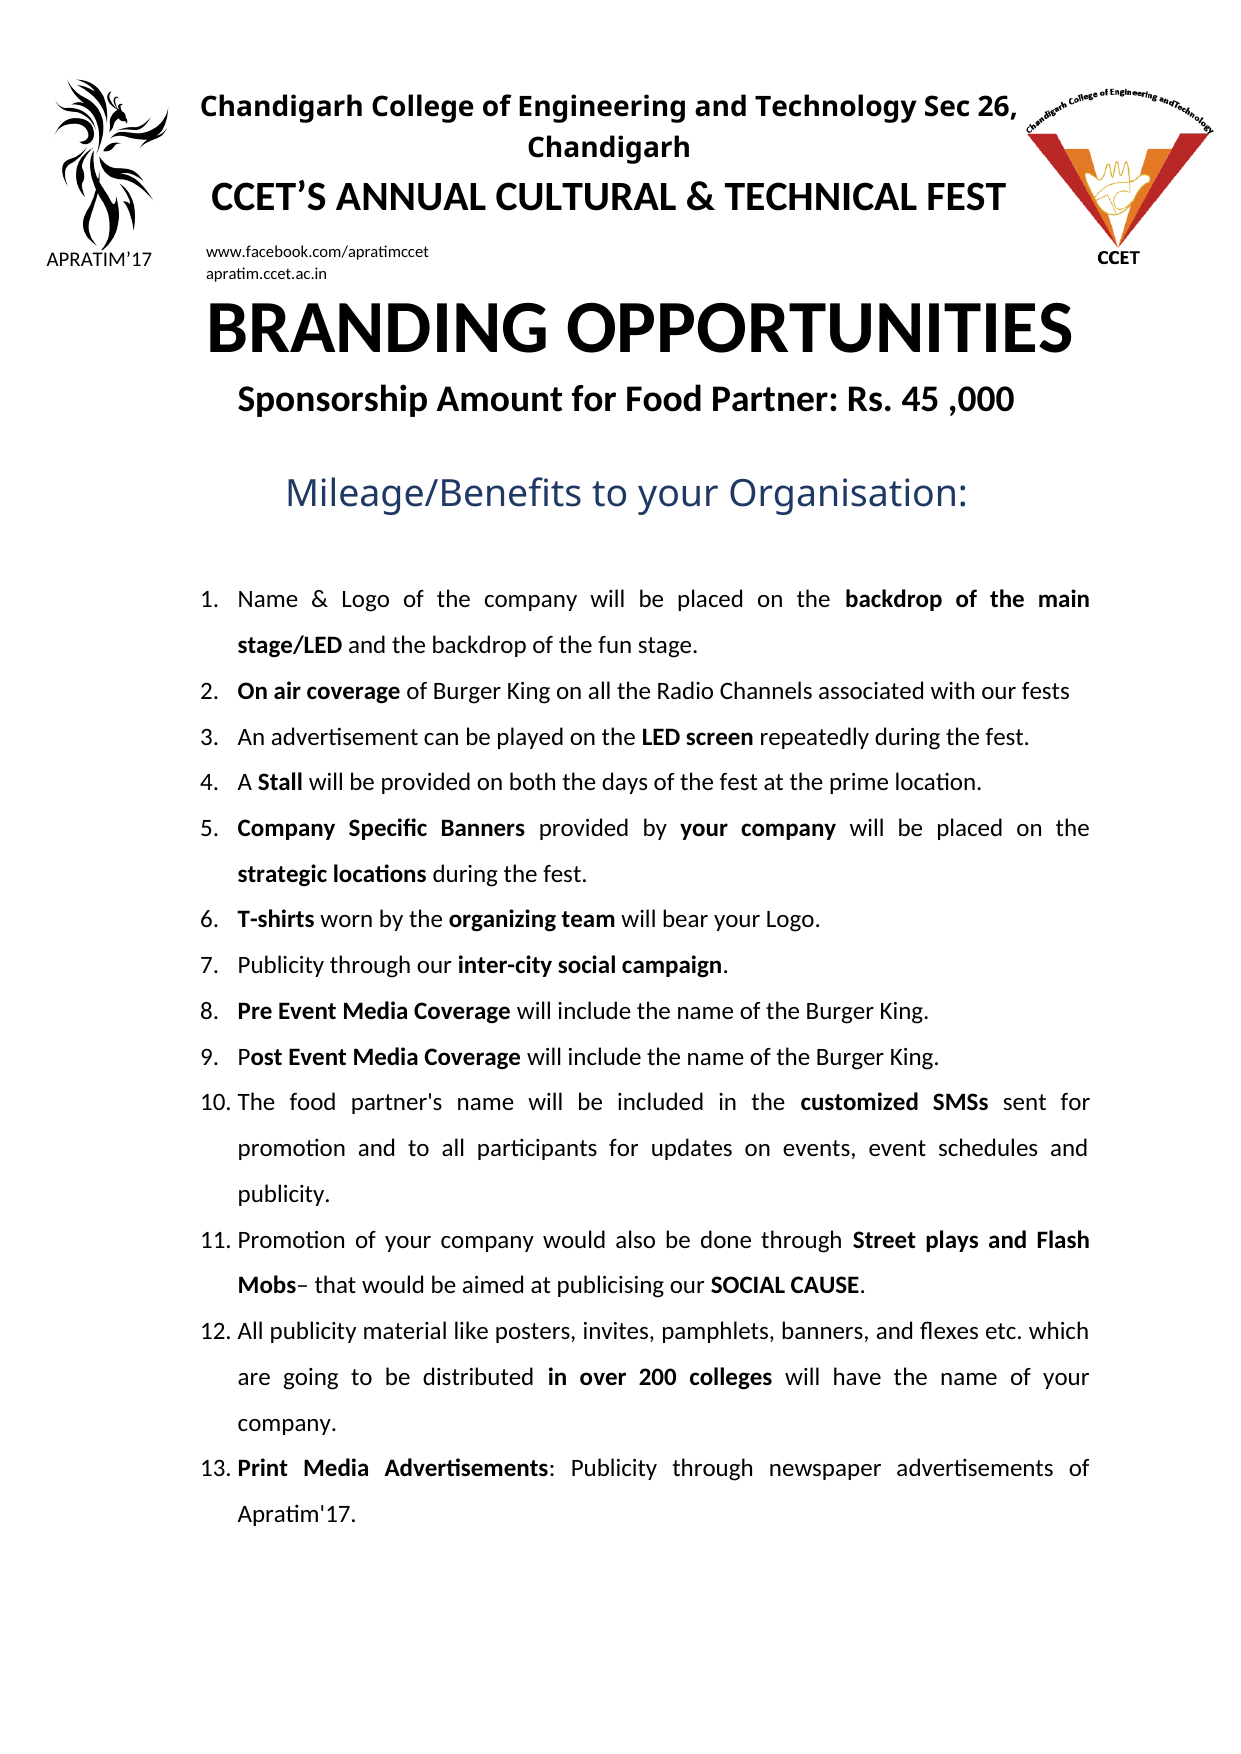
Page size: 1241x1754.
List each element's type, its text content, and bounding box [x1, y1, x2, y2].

list The food partner's name will be included in the customized SMSs sent for promotion and to all participants for updates on events, event schedules and publicity. [200, 1087, 1090, 1208]
subtitle Mileage/Benefits to your Organisation: [162, 466, 1090, 517]
text BRANDING OPPORTUNITIES Sponsorship Amount for Food Partner: Rs. 45 ,000 [162, 279, 1090, 421]
list Publicity through our inter-city social campaign. [200, 949, 1090, 980]
list Company Specific Banners provided by your company will be placed on the strategic locations during the fest. [200, 812, 1090, 888]
list On air coverage of Burger King on all the Radio Channels associated with our fests [200, 675, 1090, 706]
list T-shirts worn by the organizing team will bear your Logo. [200, 904, 1090, 934]
list Print Media Advertisements: Publicity through newspaper advertisements of Apratim'17. [200, 1452, 1090, 1529]
picture [1021, 87, 1219, 269]
list Promotion of your company would also be done through Street plays and Flash Mobs– that would be aimed at publicising our SOCIAL CAUSE. [200, 1224, 1090, 1300]
list Post Event Media Coverage will include the name of the Burger King. [200, 1041, 1090, 1071]
list A Stall will be provided on both the days of the fest at the prime location. [200, 766, 1090, 797]
picture [33, 73, 185, 250]
list Name & Logo of the company will be placed on the backdrop of the main stage/LED and the backdrop of the fun stage. [200, 583, 1090, 660]
list Pre Event Media Coverage will include the name of the Burger King. [200, 995, 1090, 1026]
list All publicity material like posters, invites, pamphlets, banners, and flexes etc. which are going to be distributed in over 200 colleges will have the name of your company. [200, 1315, 1090, 1437]
list An advertisement can be played on the LED screen repeatedly during the fest. [200, 721, 1090, 751]
